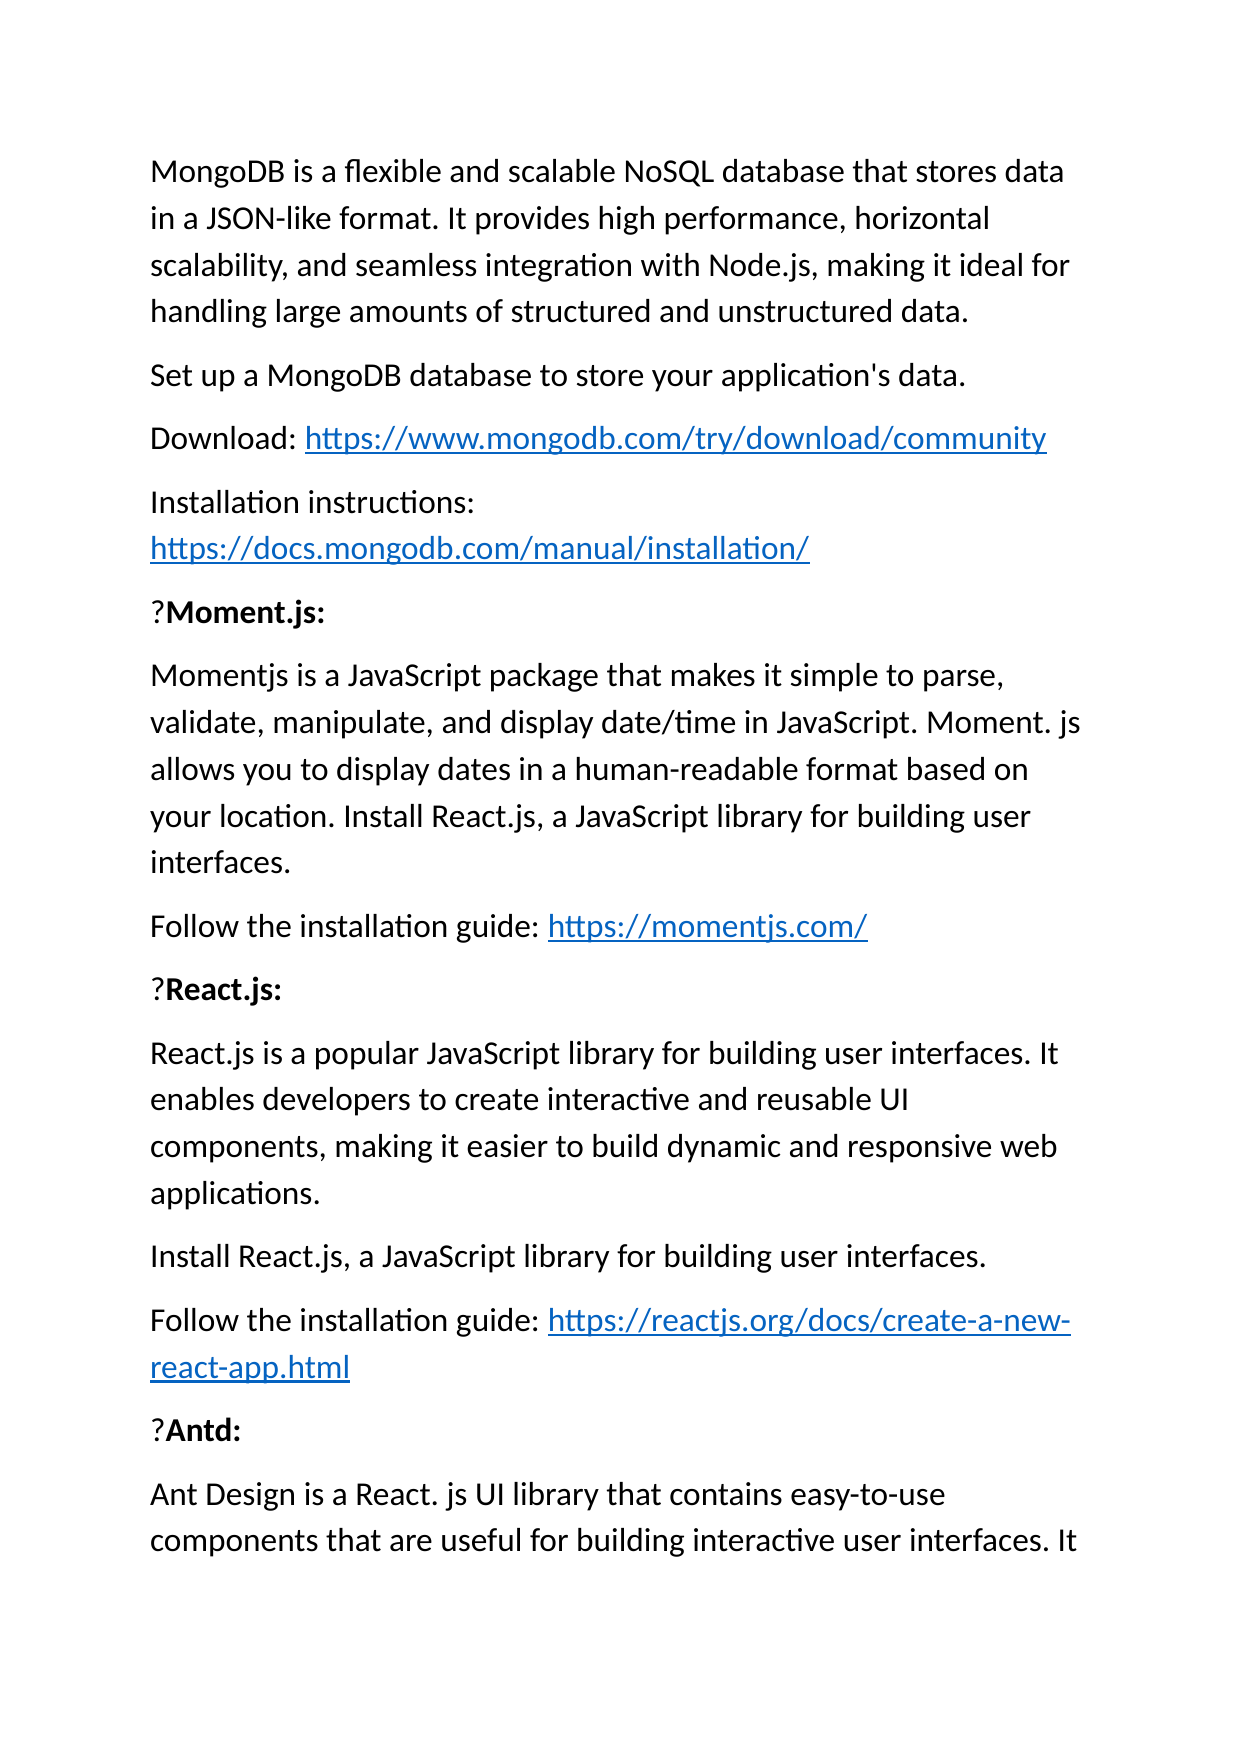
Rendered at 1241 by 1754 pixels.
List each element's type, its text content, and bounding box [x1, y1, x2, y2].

text ?Moment.js: [150, 591, 1090, 632]
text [150, 1472, 1090, 1560]
text ?React.js: [150, 968, 1090, 1009]
text Install React.js, a JavaScript library for building user interfaces. [150, 1235, 1090, 1276]
text Momentjs is a JavaScript package that makes it simple to parse, validate, manipulate, and display date/time in JavaScript. Moment. js allows you to display dates in a human-readable format based on your location. Install React.js, a JavaScript library for building user interfaces. [150, 654, 1090, 882]
text ?Antd: [150, 1409, 1090, 1450]
text Installation instructions: https://docs.mongodb.com/manual/installation/ [150, 481, 1090, 568]
text Download: https://www.mongodb.com/try/download/community [150, 417, 1090, 458]
text Follow the installation guide: https://reactjs.org/docs/create-a-new-react-app.html [150, 1299, 1090, 1386]
text MongoDB is a flexible and scalable NoSQL database that stores data in a JSON-like format. It provides high performance, horizontal scalability, and seamless integration with Node.js, making it ideal for handling large amounts of structured and unstructured data. [150, 150, 1090, 331]
text React.js is a popular JavaScript library for building user interfaces. It enables developers to create interactive and reusable UI components, making it easier to build dynamic and responsive web applications. [150, 1032, 1090, 1213]
text Set up a MongoDB database to store your application's data. [150, 354, 1090, 394]
text Follow the installation guide: https://momentjs.com/ [150, 905, 1090, 946]
